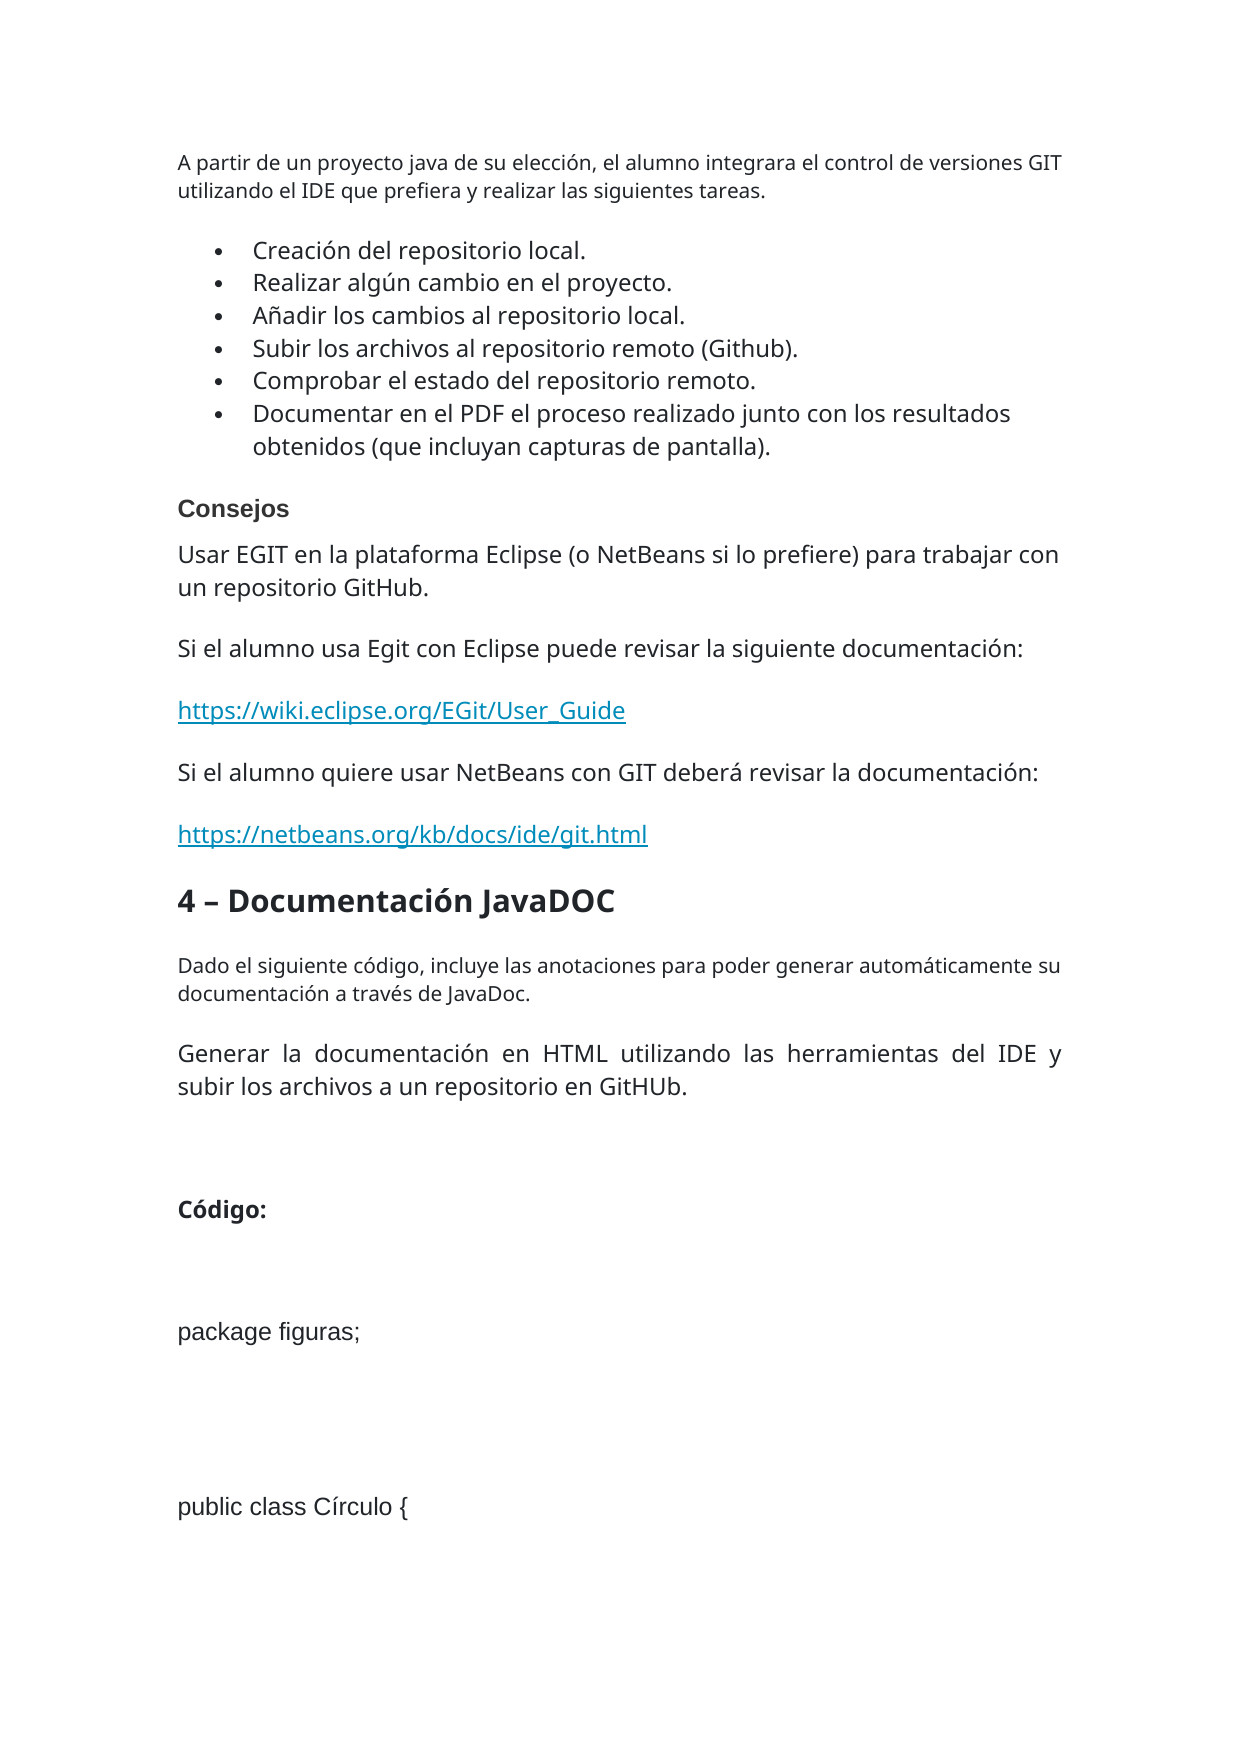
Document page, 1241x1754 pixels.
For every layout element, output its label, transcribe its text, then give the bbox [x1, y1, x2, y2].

text Dado el siguiente código, incluye las anotaciones para poder generar automáticamente su documentación a través de JavaDoc. [177, 951, 1063, 1008]
text 4 – Documentación JavaDOC [177, 879, 1063, 922]
text https://netbeans.org/kb/docs/ide/git.html [177, 818, 1063, 850]
text Usar EGIT en la plataforma Eclipse (o NetBeans si lo prefiere) para trabajar con un repositorio GitHub. [177, 538, 1063, 603]
text Si el alumno quiere usar NetBeans con GIT deberá revisar la documentación: [177, 756, 1063, 788]
text Código: [177, 1193, 1063, 1226]
text package figuras; [177, 1317, 1063, 1346]
list Comprobar el estado del repositorio remoto. [215, 364, 1063, 397]
list Creación del repositorio local. [215, 234, 1063, 266]
text https://wiki.eclipse.org/EGit/User_Guide [177, 694, 1063, 727]
text Si el alumno usa Egit con Eclipse puede revisar la siguiente documentación: [177, 632, 1063, 665]
text Consejos [177, 491, 1063, 522]
text public class Círculo { [177, 1492, 1063, 1521]
list Realizar algún cambio en el proyecto. [215, 266, 1063, 299]
list Añadir los cambios al repositorio local. [215, 299, 1063, 331]
text A partir de un proyecto java de su elección, el alumno integrara el control de versiones GIT utilizando el IDE que prefiera y realizar las siguientes tareas. [177, 148, 1063, 204]
text Generar la documentación en HTML utilizando las herramientas del IDE y subir los archivos a un repositorio en GitHUb. [177, 1037, 1063, 1102]
list Subir los archivos al repositorio remoto (Github). [215, 331, 1063, 364]
list Documentar en el PDF el proceso realizado junto con los resultados obtenidos (que incluyan capturas de pantalla). [215, 397, 1063, 462]
